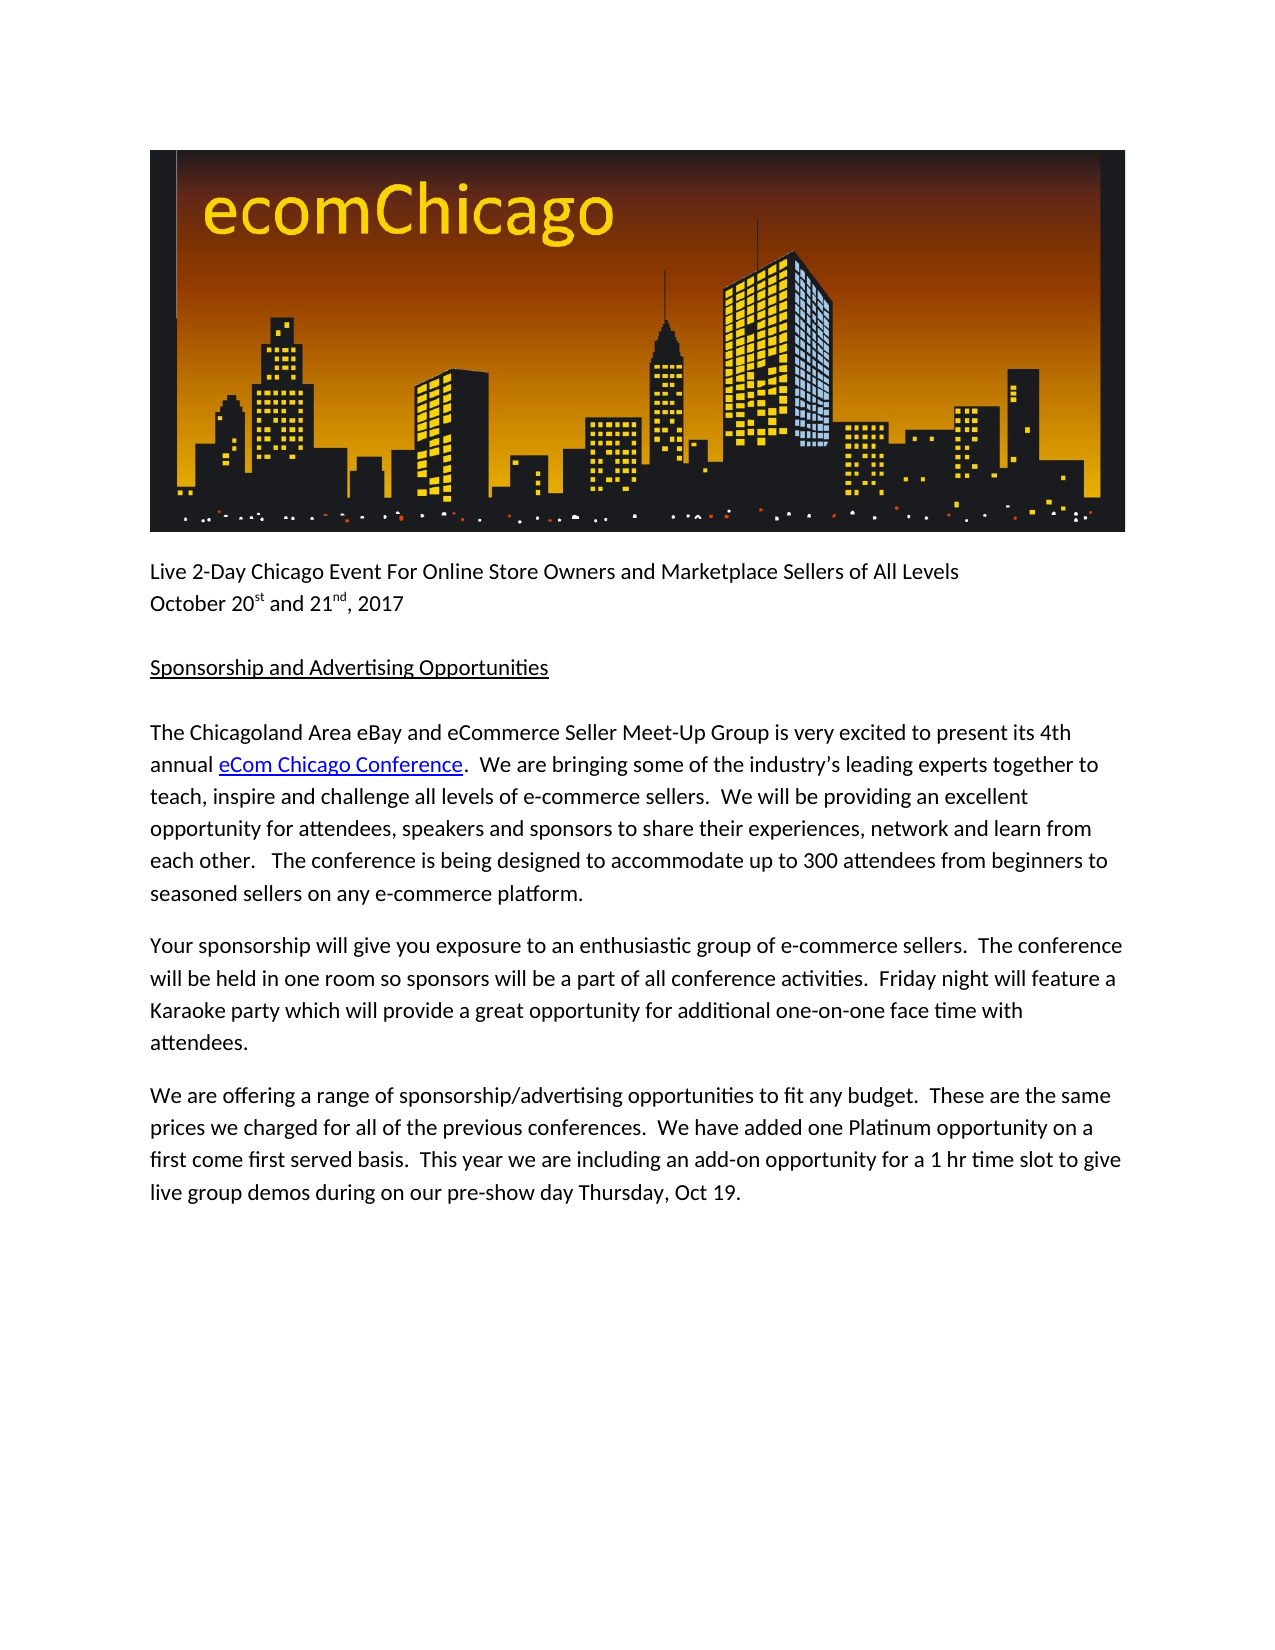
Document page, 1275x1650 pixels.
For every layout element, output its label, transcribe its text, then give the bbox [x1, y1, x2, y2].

text Your sponsorship will give you exposure to an enthusiastic group of e-commerce sellers. The conference will be held in one room so sponsors will be a part of all conference activities. Friday night will feature a Karaoke party which will provide a great opportunity for additional one-on-one face time with attendees. [150, 932, 1125, 1056]
text Live 2-Day Chicago Event For Online Store Owners and Marketplace Sellers of All Levels October 20st and 21nd, 2017 Sponsorship and Advertising Opportunities The Chicagoland Area eBay and eCommerce Seller Meet-Up Group is very excited to present its 4th annual eCom Chicago Conference. We are bringing some of the industry’s leading experts together to teach, inspire and challenge all levels of e-commerce sellers. We will be providing an excellent opportunity for attendees, speakers and sponsors to share their experiences, network and learn from each other. The conference is being designed to accommodate up to 300 attendees from beginners to seasoned sellers on any e-commerce platform. [150, 557, 1125, 907]
text We are offering a range of sponsorship/advertising opportunities to fit any budget. These are the same prices we charged for all of the previous conferences. We have added one Platinum opportunity on a first come first served basis. This year we are including an add-on opportunity for a 1 hr time slot to give live group demos during on our pre-show day Thursday, Oct 19. [150, 1081, 1125, 1206]
picture [150, 150, 1125, 532]
